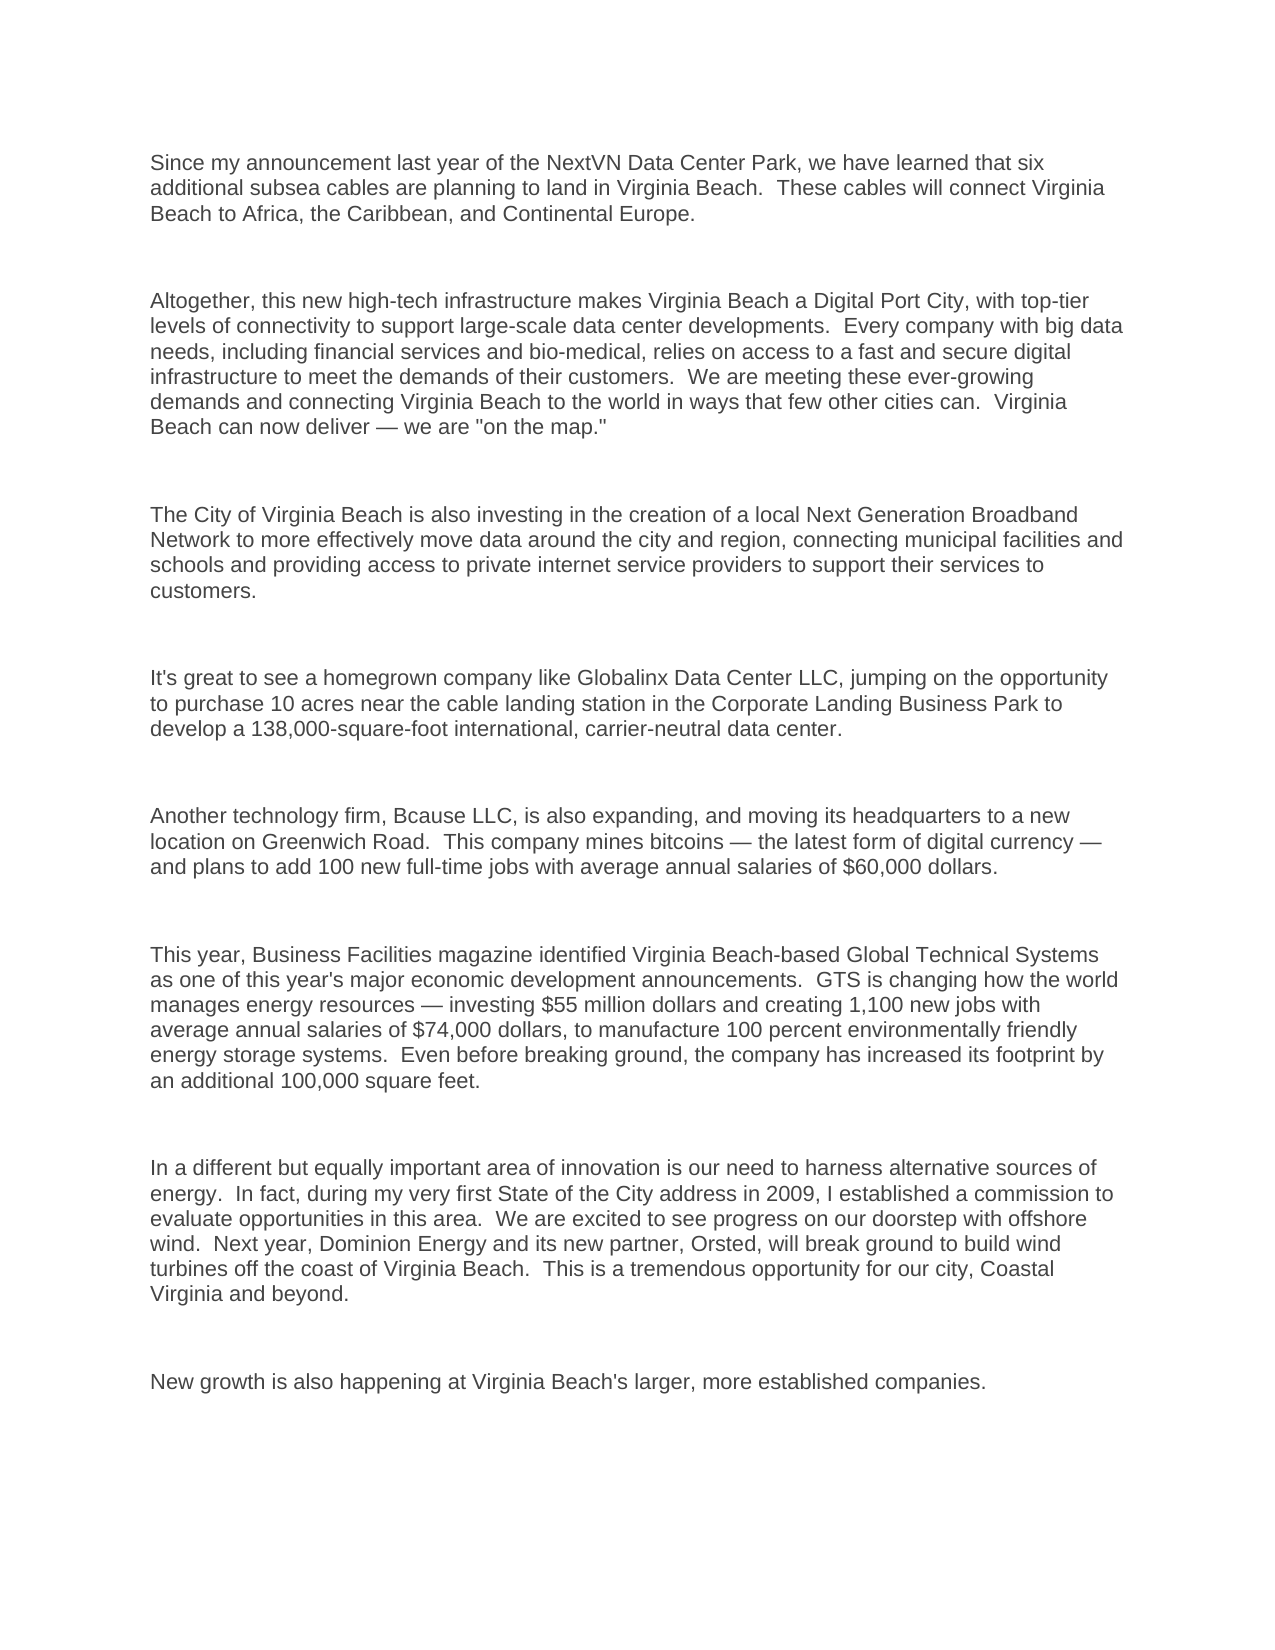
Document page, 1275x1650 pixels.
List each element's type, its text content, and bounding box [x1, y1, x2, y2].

text In a different but equally important area of innovation is our need to harness alternative sources of energy. In fact, during my very first State of the City address in 2009, I established a commission to evaluate opportunities in this area. We are excited to see progress on our doorstep with offshore wind. Next year, Dominion Energy and its new partner, Orsted, will break ground to build wind turbines off the coast of Virginia Beach. This is a tremendous opportunity for our city, Coastal Virginia and beyond. [150, 1155, 1125, 1306]
text The City of Virginia Beach is also investing in the creation of a local Next Generation Broadband Network to more effectively move data around the city and region, connecting municipal facilities and schools and providing access to private internet service providers to support their services to customers. [150, 502, 1125, 603]
text Altogether, this new high-tech infrastructure makes Virginia Beach a Digital Port City, with top-tier levels of connectivity to support large-scale data center developments. Every company with big data needs, including financial services and bio-medical, relies on access to a fast and secure digital infrastructure to meet the demands of their customers. We are meeting these ever-growing demands and connecting Virginia Beach to the world in ways that few other cities can. Virginia Beach can now deliver — we are "on the map." [150, 288, 1125, 439]
text New growth is also happening at Virginia Beach's larger, more established companies. [150, 1369, 1125, 1394]
text Since my announcement last year of the NextVN Data Center Park, we have learned that six additional subsea cables are planning to land in Virginia Beach. These cables will connect Virginia Beach to Africa, the Caribbean, and Continental Europe. [150, 150, 1125, 226]
text It's great to see a homegrown company like Globalinx Data Center LLC, jumping on the opportunity to purchase 10 acres near the cable landing station in the Corporate Landing Business Park to develop a 138,000-square-foot international, carrier-neutral data center. [150, 665, 1125, 741]
text This year, Business Facilities magazine identified Virginia Beach-based Global Technical Systems as one of this year's major economic development announcements. GTS is changing how the world manages energy resources — investing $55 million dollars and creating 1,100 new jobs with average annual salaries of $74,000 dollars, to manufacture 100 percent environmentally friendly energy storage systems. Even before breaking ground, the company has increased its footprint by an additional 100,000 square feet. [150, 941, 1125, 1093]
text Another technology firm, Bcause LLC, is also expanding, and moving its headquarters to a new location on Greenwich Road. This company mines bitcoins — the latest form of digital currency — and plans to add 100 new full-time jobs with average annual salaries of $60,000 dollars. [150, 803, 1125, 879]
